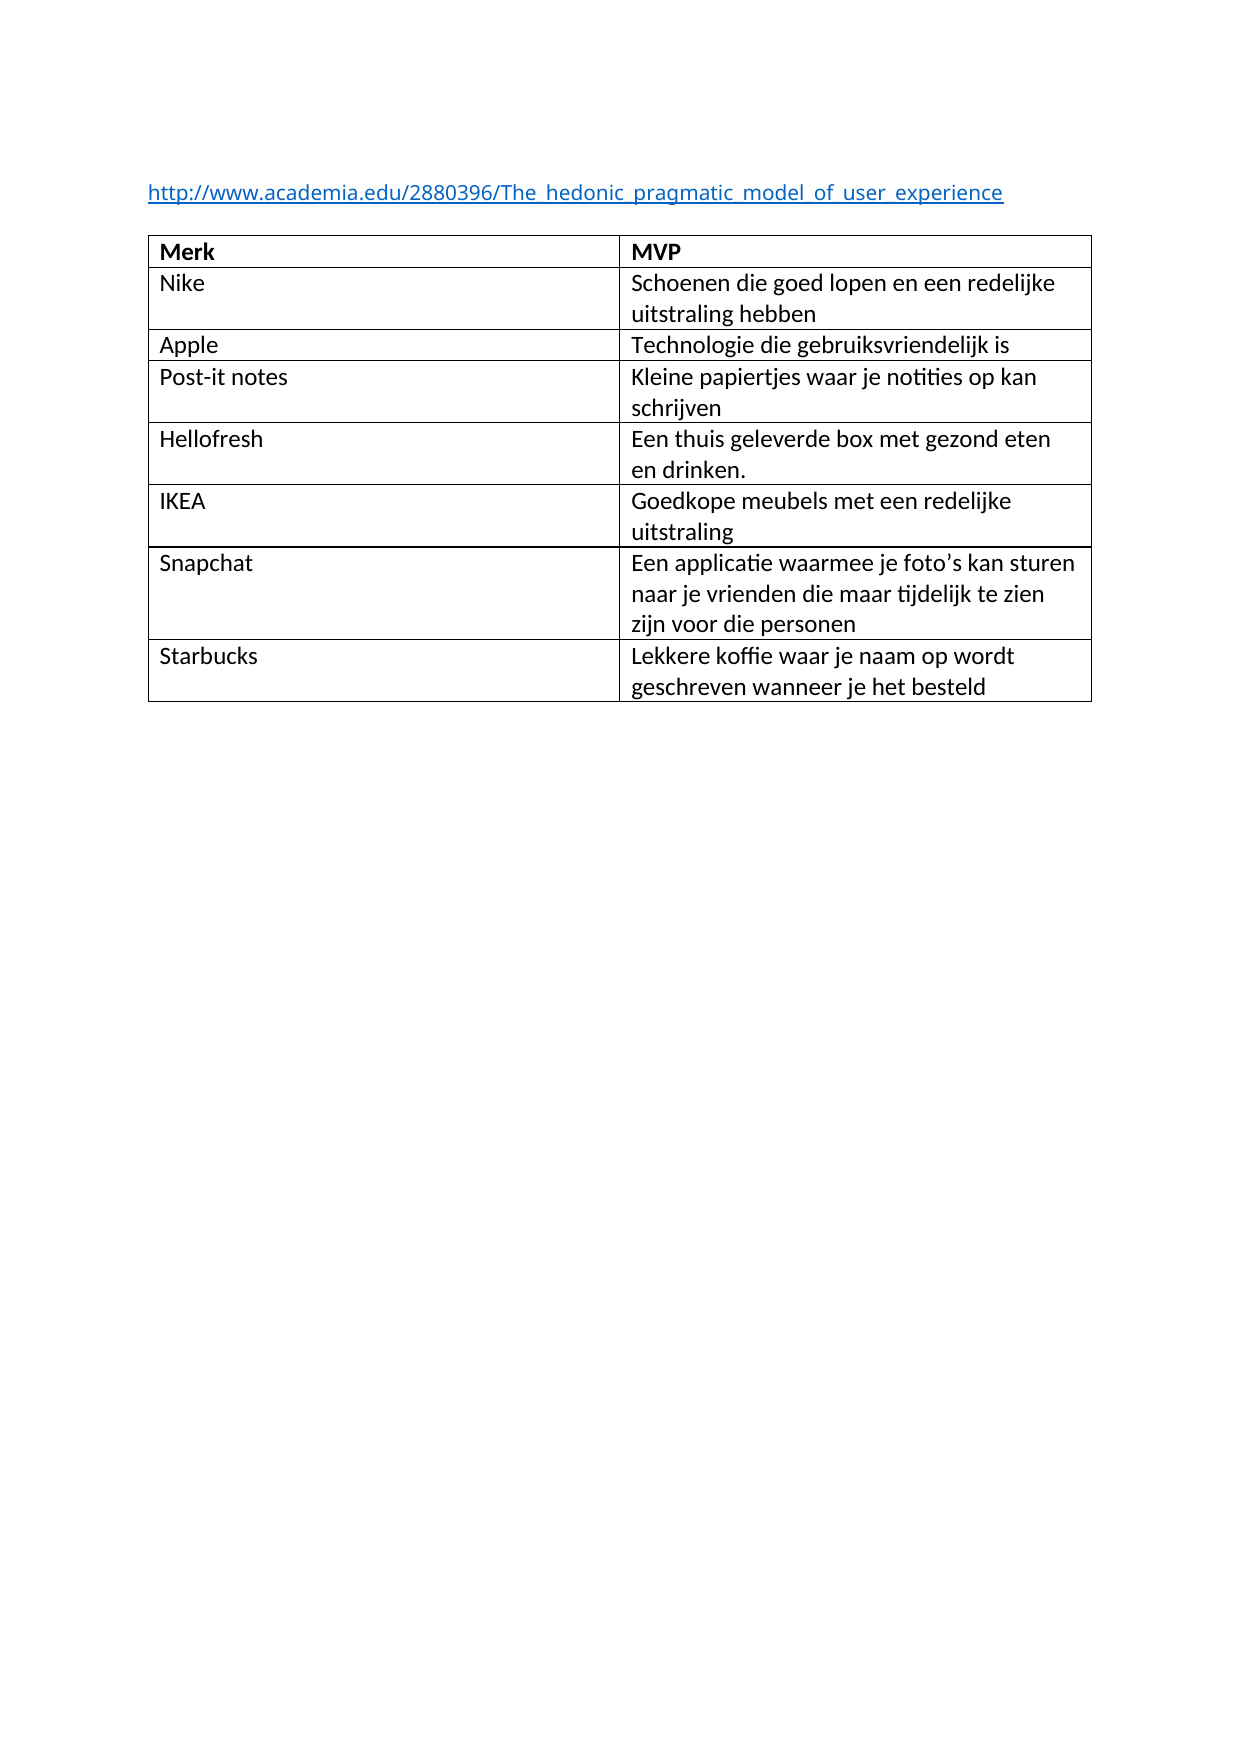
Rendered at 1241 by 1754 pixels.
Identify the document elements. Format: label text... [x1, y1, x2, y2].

table_header MVP [620, 236, 1091, 267]
table_cell Kleine papiertjes waar je notities op kan schrijven [620, 361, 1091, 422]
table_cell Hellofresh [149, 423, 619, 484]
table_cell Starbucks [149, 640, 619, 701]
table_header Merk [149, 236, 619, 267]
table_cell Snapchat [149, 548, 619, 639]
table_cell Goedkope meubels met een redelijke uitstraling [620, 485, 1091, 546]
table_cell Nike [149, 268, 619, 329]
table_cell IKEA [149, 485, 619, 546]
table_cell Apple [149, 330, 619, 360]
table_cell Lekkere koffie waar je naam op wordt geschreven wanneer je het besteld [620, 640, 1091, 701]
table_cell Technologie die gebruiksvriendelijk is [620, 330, 1091, 360]
table_cell Een applicatie waarmee je foto’s kan sturen naar je vrienden die maar tijdelijk te zien zijn voor die personen [620, 548, 1091, 639]
table_cell Post-it notes [149, 361, 619, 422]
table_cell Schoenen die goed lopen en een redelijke uitstraling hebben [620, 268, 1091, 329]
text http://www.academia.edu/2880396/The_hedonic_pragmatic_model_of_user_experience [148, 178, 1093, 207]
table_cell Een thuis geleverde box met gezond eten en drinken. [620, 423, 1091, 484]
